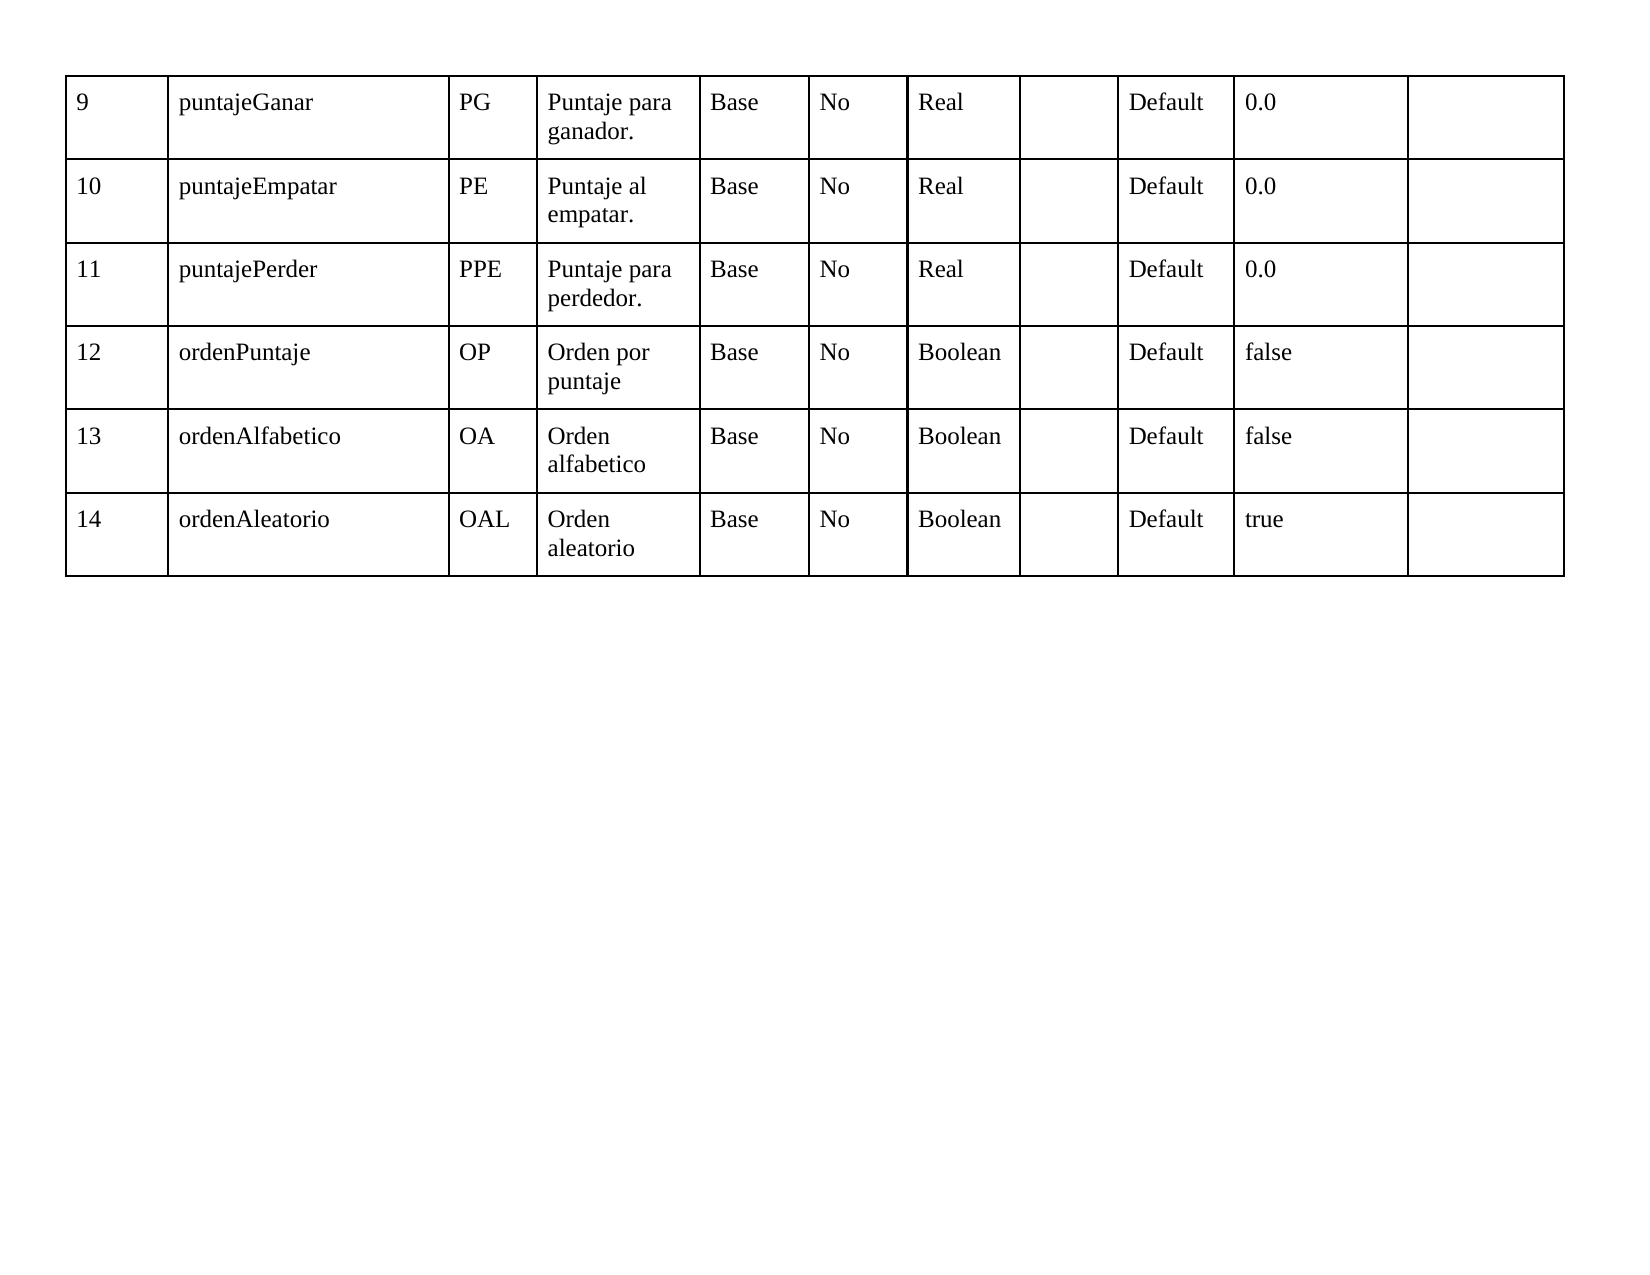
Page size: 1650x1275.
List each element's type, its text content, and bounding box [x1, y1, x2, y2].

table_cell [1021, 244, 1117, 325]
table_cell Default [1119, 244, 1233, 325]
table_cell [1409, 77, 1563, 158]
table_cell [1409, 410, 1563, 492]
table_cell No [810, 77, 906, 158]
table_cell Base [701, 494, 808, 575]
table_cell Default [1119, 410, 1233, 492]
table_cell PE [450, 160, 536, 242]
table_cell Orden aleatorio [538, 494, 699, 575]
table_cell 9 [67, 77, 167, 158]
table_cell Default [1119, 160, 1233, 242]
table_cell Boolean [909, 494, 1019, 575]
table_cell 13 [67, 410, 167, 492]
table_cell Boolean [909, 410, 1019, 492]
table_cell No [810, 494, 906, 575]
table_cell [1021, 77, 1117, 158]
table_cell [1021, 160, 1117, 242]
table_cell 10 [67, 160, 167, 242]
table_cell Real [909, 244, 1019, 325]
table_cell [1021, 410, 1117, 492]
table_cell [1409, 244, 1563, 325]
table_cell true [1235, 494, 1407, 575]
table_cell puntajeGanar [169, 77, 448, 158]
table_cell Default [1119, 77, 1233, 158]
table_cell OP [450, 327, 536, 408]
table_cell Base [701, 327, 808, 408]
table_cell [1021, 327, 1117, 408]
table_cell Default [1119, 327, 1233, 408]
table_cell OA [450, 410, 536, 492]
table_cell Boolean [909, 327, 1019, 408]
table_cell puntajePerder [169, 244, 448, 325]
table_cell Puntaje para perdedor. [538, 244, 699, 325]
table_cell 0.0 [1235, 160, 1407, 242]
table_cell [1021, 494, 1117, 575]
table_cell No [810, 160, 906, 242]
table_cell Puntaje para ganador. [538, 77, 699, 158]
table_cell Real [909, 160, 1019, 242]
table_cell puntajeEmpatar [169, 160, 448, 242]
table_cell No [810, 244, 906, 325]
table_cell No [810, 410, 906, 492]
table_cell Puntaje al empatar. [538, 160, 699, 242]
table_cell No [810, 327, 906, 408]
table_cell ordenAleatorio [169, 494, 448, 575]
table_cell Base [701, 160, 808, 242]
table_cell false [1235, 410, 1407, 492]
table_cell 12 [67, 327, 167, 408]
table_cell Real [909, 77, 1019, 158]
table_cell Orden por puntaje [538, 327, 699, 408]
table_cell OAL [450, 494, 536, 575]
table_cell false [1235, 327, 1407, 408]
table_cell ordenPuntaje [169, 327, 448, 408]
table_cell [1409, 494, 1563, 575]
table_cell PG [450, 77, 536, 158]
table_cell 0.0 [1235, 244, 1407, 325]
table_cell Default [1119, 494, 1233, 575]
table_cell 14 [67, 494, 167, 575]
table_cell Orden alfabetico [538, 410, 699, 492]
table_cell Base [701, 77, 808, 158]
table_cell Base [701, 244, 808, 325]
table_cell [1409, 160, 1563, 242]
table_cell Base [701, 410, 808, 492]
table_cell 11 [67, 244, 167, 325]
table_cell 0.0 [1235, 77, 1407, 158]
table_cell PPE [450, 244, 536, 325]
table_cell ordenAlfabetico [169, 410, 448, 492]
table_cell [1409, 327, 1563, 408]
